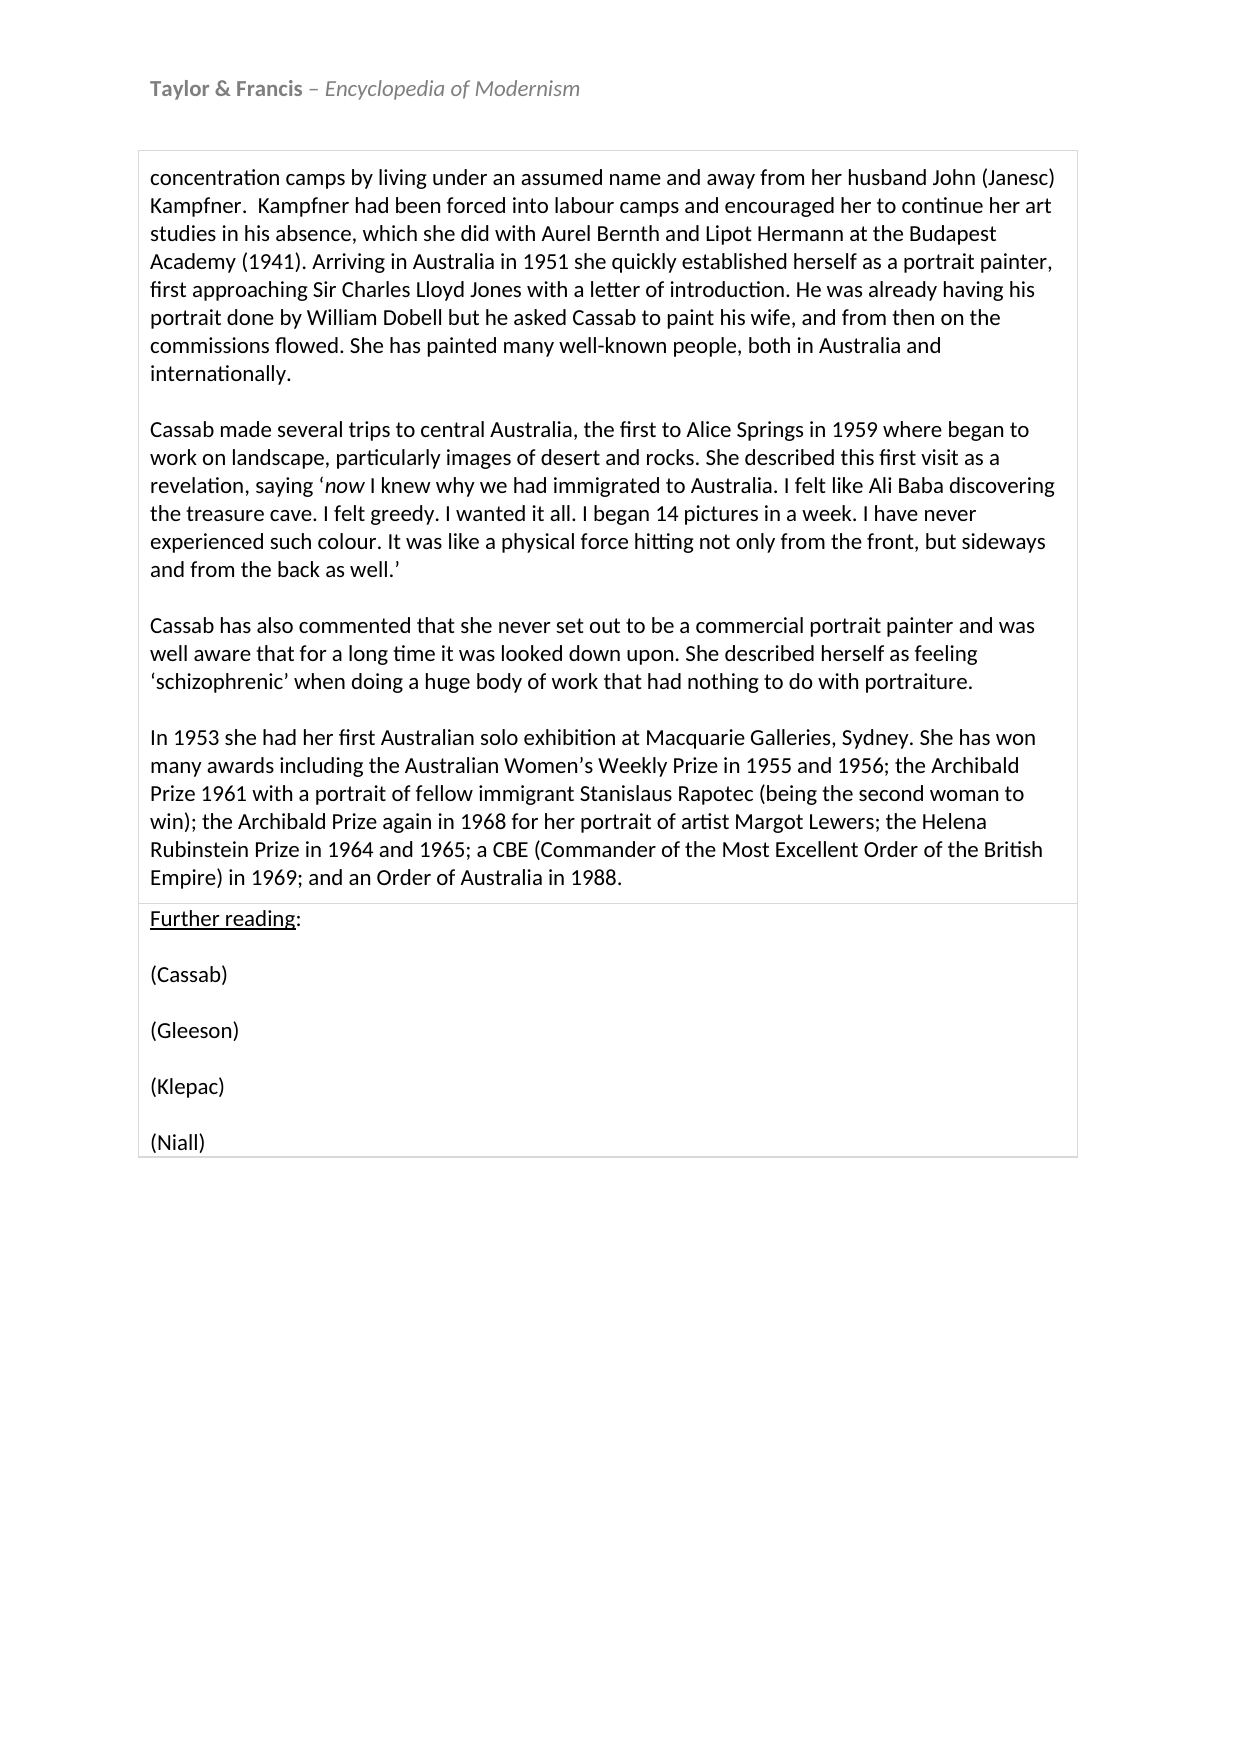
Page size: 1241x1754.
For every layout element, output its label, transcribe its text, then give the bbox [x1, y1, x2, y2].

table_cell Further reading: [139, 904, 1077, 1156]
